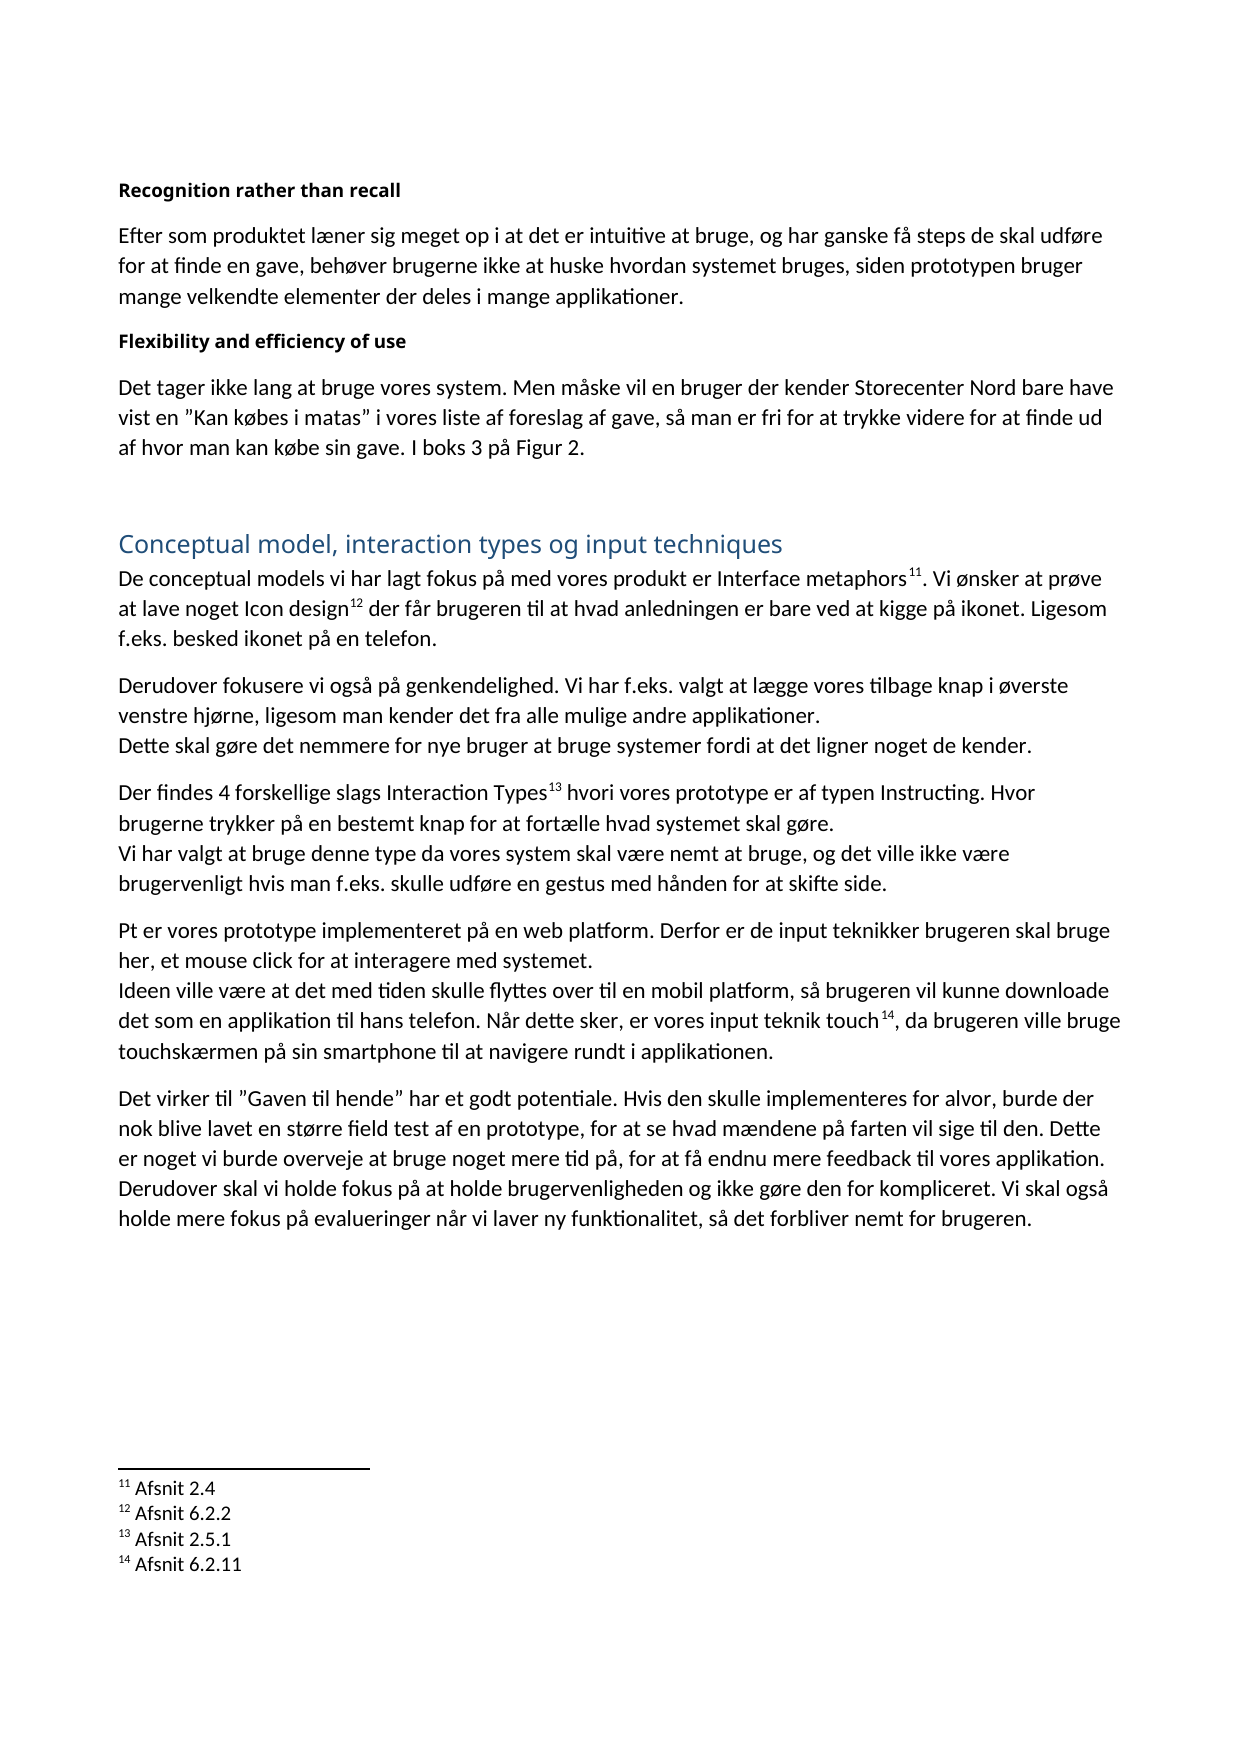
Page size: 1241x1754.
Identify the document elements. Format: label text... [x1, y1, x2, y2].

text Det tager ikke lang at bruge vores system. Men måske vil en bruger der kender Storecenter Nord bare have vist en ”Kan købes i matas” i vores liste af foreslag af gave, så man er fri for at trykke videre for at finde ud af hvor man kan købe sin gave. I boks 3 på Figur 2. [118, 373, 1122, 461]
text Derudover fokusere vi også på genkendelighed. Vi har f.eks. valgt at lægge vores tilbage knap i øverste venstre hjørne, ligesom man kender det fra alle mulige andre applikationer. Dette skal gøre det nemmere for nye bruger at bruge systemer fordi at det ligner noget de kender. [118, 671, 1122, 760]
text Flexibility and efficiency of use [118, 329, 1122, 354]
text Pt er vores prototype implementeret på en web platform. Derfor er de input teknikker brugeren skal bruge her, et mouse click for at interagere med systemet. Ideen ville være at det med tiden skulle flyttes over til en mobil platform, så brugeren vil kunne downloade det som en applikation til hans telefon. Når dette sker, er vores input teknik touch, da brugeren ville bruge touchskærmen på sin smartphone til at navigere rundt i applikationen. [118, 916, 1122, 1065]
text Efter som produktet læner sig meget op i at det er intuitive at bruge, og har ganske få steps de skal udføre for at finde en gave, behøver brugerne ikke at huske hvordan systemet bruges, siden prototypen bruger mange velkendte elementer der deles i mange applikationer. [118, 221, 1122, 310]
subtitle Conceptual model, interaction types og input techniques [118, 527, 1122, 561]
text De conceptual models vi har lagt fokus på med vores produkt er Interface metaphors. Vi ønsker at prøve at lave noget Icon design der får brugeren til at hvad anledningen er bare ved at kigge på ikonet. Ligesom f.eks. besked ikonet på en telefon. [118, 564, 1122, 652]
text Det virker til ”Gaven til hende” har et godt potentiale. Hvis den skulle implementeres for alvor, burde der nok blive lavet en større field test af en prototype, for at se hvad mændene på farten vil sige til den. Dette er noget vi burde overveje at bruge noget mere tid på, for at få endnu mere feedback til vores applikation. Derudover skal vi holde fokus på at holde brugervenligheden og ikke gøre den for kompliceret. Vi skal også holde mere fokus på evalueringer når vi laver ny funktionalitet, så det forbliver nemt for brugeren. [118, 1084, 1122, 1233]
text Der findes 4 forskellige slags Interaction Types hvori vores prototype er af typen Instructing. Hvor brugerne trykker på en bestemt knap for at fortælle hvad systemet skal gøre. Vi har valgt at bruge denne type da vores system skal være nemt at bruge, og det ville ikke være brugervenligt hvis man f.eks. skulle udføre en gestus med hånden for at skifte side. [118, 778, 1122, 897]
text Recognition rather than recall [118, 177, 1122, 203]
